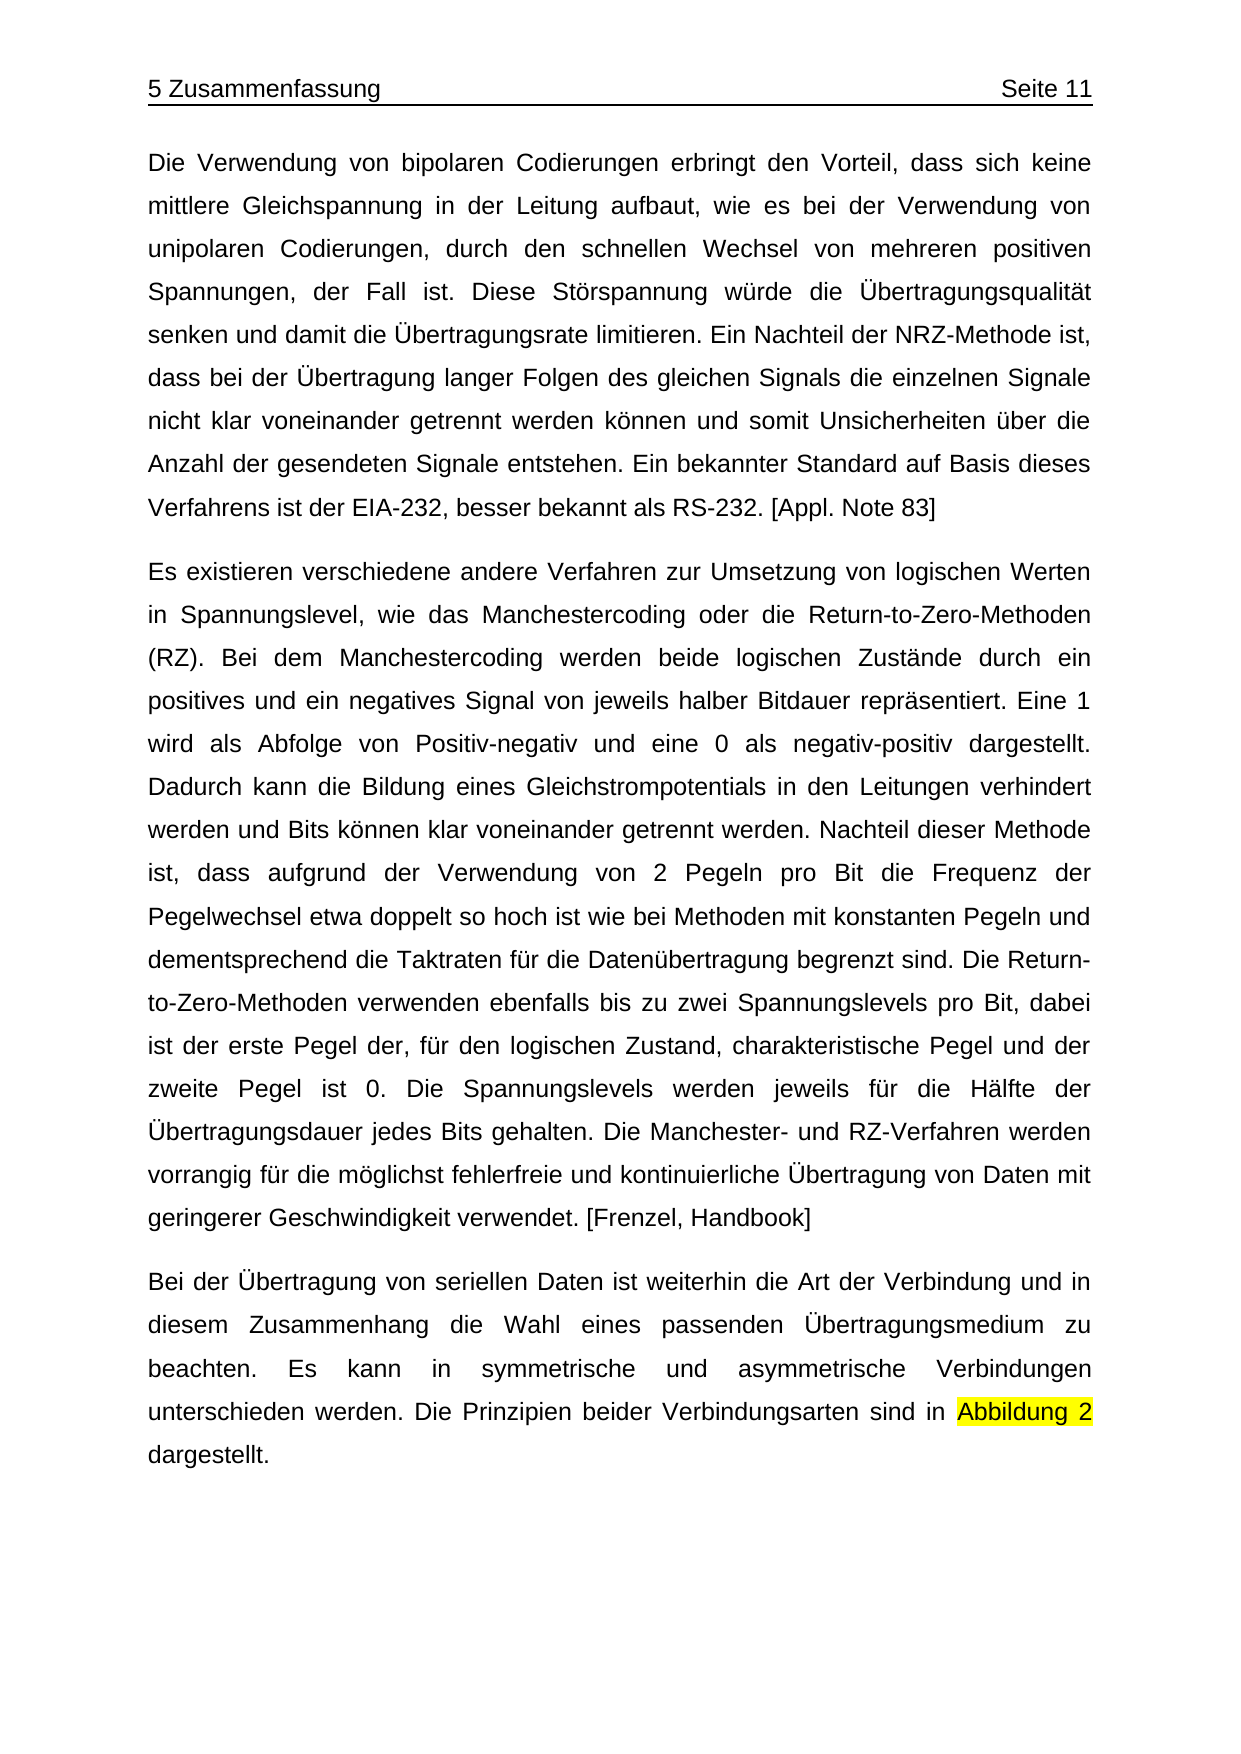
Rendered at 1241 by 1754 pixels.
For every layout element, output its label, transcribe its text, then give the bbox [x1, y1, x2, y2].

text Die Verwendung von bipolaren Codierungen erbringt den Vorteil, dass sich keine mittlere Gleichspannung in der Leitung aufbaut, wie es bei der Verwendung von unipolaren Codierungen, durch den schnellen Wechsel von mehreren positiven Spannungen, der Fall ist. Diese Störspannung würde die Übertragungsqualität senken und damit die Übertragungsrate limitieren. Ein Nachteil der NRZ-Methode ist, dass bei der Übertragung langer Folgen des gleichen Signals die einzelnen Signale nicht klar voneinander getrennt werden können und somit Unsicherheiten über die Anzahl der gesendeten Signale entstehen. Ein bekannter Standard auf Basis dieses Verfahrens ist der EIA-232, besser bekannt als RS-232. [Appl. Note 83] [148, 148, 1093, 521]
text Bei der Übertragung von seriellen Daten ist weiterhin die Art der Verbindung und in diesem Zusammenhang die Wahl eines passenden Übertragungsmedium zu beachten. Es kann in symmetrische und asymmetrische Verbindungen unterschieden werden. Die Prinzipien beider Verbindungsarten sind in Abbildung 2 dargestellt. [148, 1267, 1093, 1469]
text Es existieren verschiedene andere Verfahren zur Umsetzung von logischen Werten in Spannungslevel, wie das Manchestercoding oder die Return-to-Zero-Methoden (RZ). Bei dem Manchestercoding werden beide logischen Zustände durch ein positives und ein negatives Signal von jeweils halber Bitdauer repräsentiert. Eine 1 wird als Abfolge von Positiv-negativ und eine 0 als negativ-positiv dargestellt. Dadurch kann die Bildung eines Gleichstrompotentials in den Leitungen verhindert werden und Bits können klar voneinander getrennt werden. Nachteil dieser Methode ist, dass aufgrund der Verwendung von 2 Pegeln pro Bit die Frequenz der Pegelwechsel etwa doppelt so hoch ist wie bei Methoden mit konstanten Pegeln und dementsprechend die Taktraten für die Datenübertragung begrenzt sind. Die Return-to-Zero-Methoden verwenden ebenfalls bis zu zwei Spannungslevels pro Bit, dabei ist der erste Pegel der, für den logischen Zustand, charakteristische Pegel und der zweite Pegel ist 0. Die Spannungslevels werden jeweils für die Hälfte der Übertragungsdauer jedes Bits gehalten. Die Manchester- und RZ-Verfahren werden vorrangig für die möglichst fehlerfreie und kontinuierliche Übertragung von Daten mit geringerer Geschwindigkeit verwendet. [Frenzel, Handbook] [148, 557, 1093, 1232]
